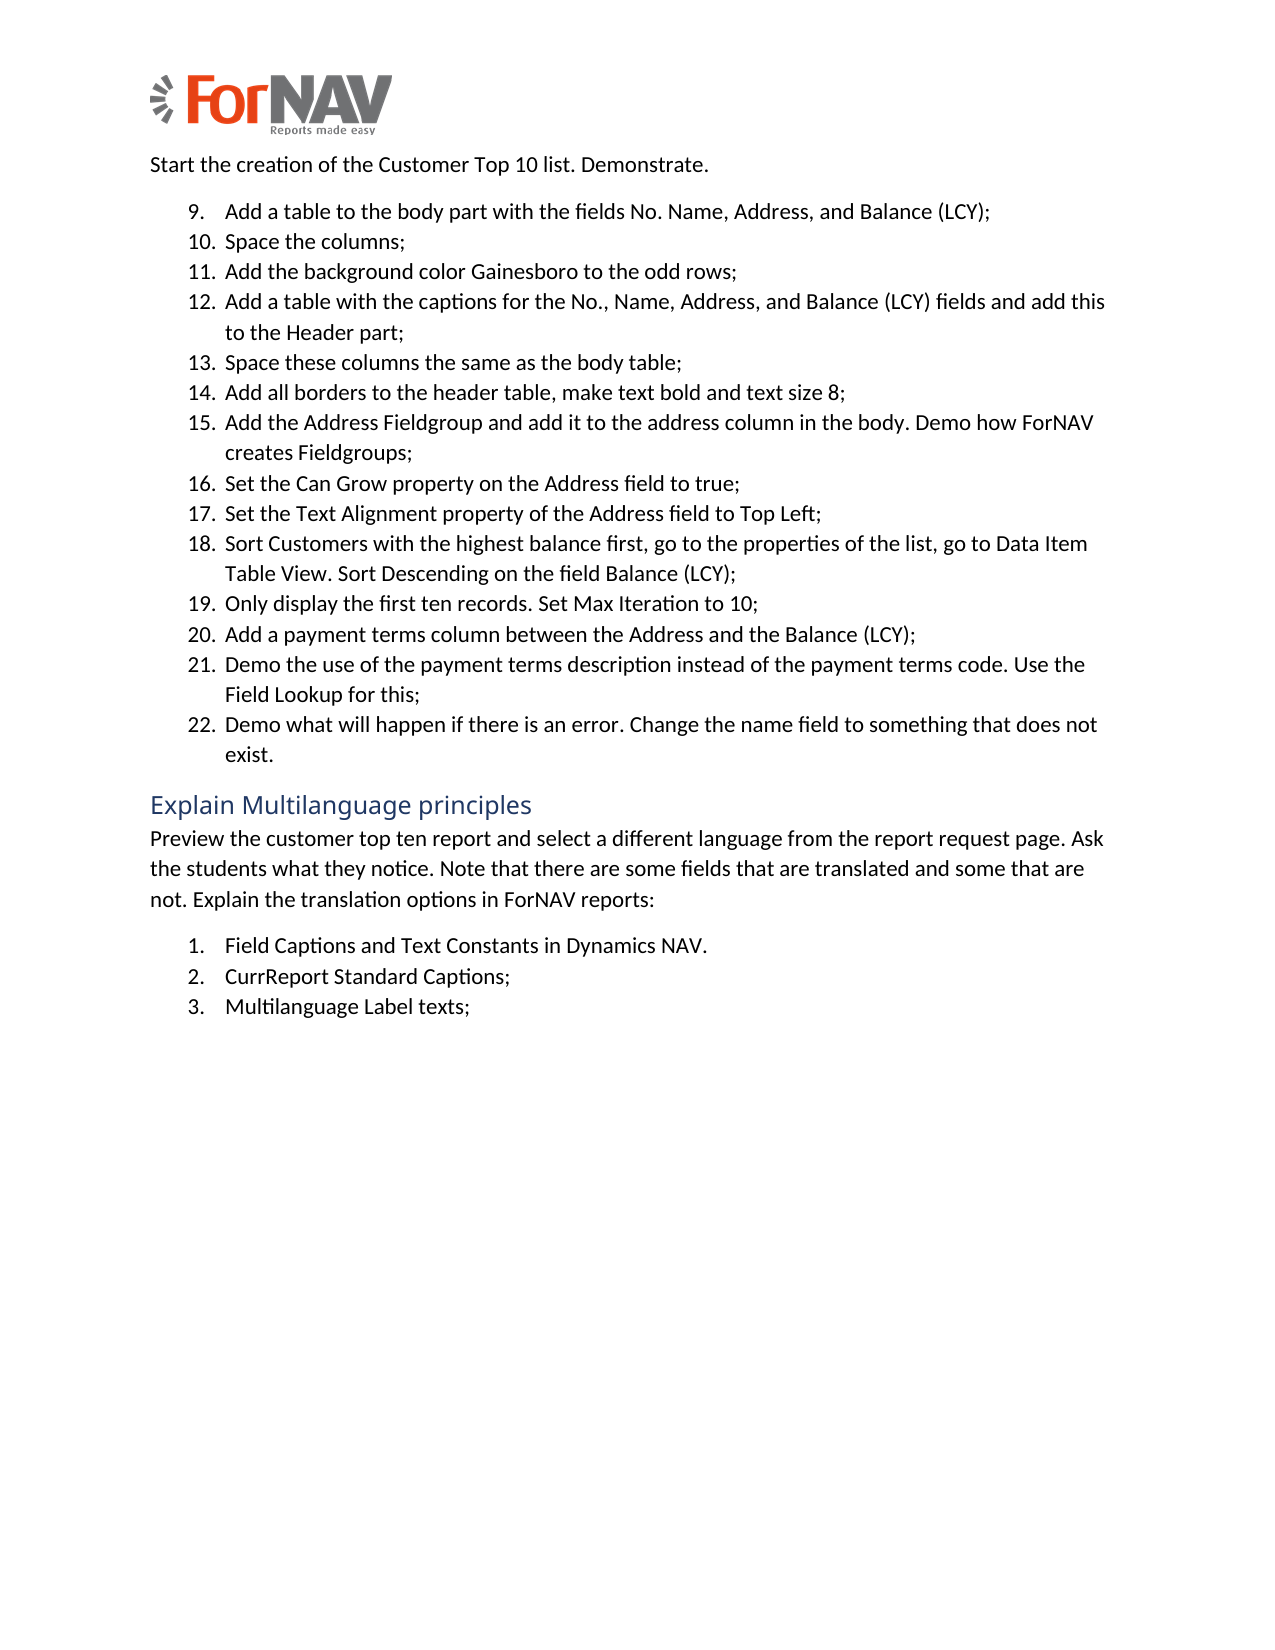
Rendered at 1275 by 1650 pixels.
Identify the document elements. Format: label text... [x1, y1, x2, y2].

list Demo the use of the payment terms description instead of the payment terms code. Use the Field Lookup for this; [187, 650, 1125, 708]
picture [150, 75, 392, 135]
list Add all borders to the header table, make text bold and text size 8; [187, 378, 1125, 406]
list Only display the first ten records. Set Max Iteration to 10; [187, 589, 1125, 618]
list Sort Customers with the highest balance first, go to the properties of the list, go to Data Item Table View. Sort Descending on the field Balance (LCY); [187, 529, 1125, 587]
list Demo what will happen if there is an error. Change the name field to something that does not exist. [187, 710, 1125, 769]
list Space these columns the same as the body table; [187, 348, 1125, 376]
text Preview the customer top ten report and select a different language from the report request page. Ask the students what they notice. Note that there are some fields that are translated and some that are not. Explain the translation options in ForNAV reports: [150, 824, 1125, 913]
list Set the Text Alignment property of the Address field to Top Left; [187, 499, 1125, 527]
list Space the columns; [187, 227, 1125, 255]
list Field Captions and Text Constants in Dynamics NAV. [187, 932, 1125, 959]
text Start the creation of the Customer Top 10 list. Demonstrate. [150, 150, 1125, 178]
list Add a table with the captions for the No., Name, Address, and Balance (LCY) fields and add this to the Header part; [187, 287, 1125, 346]
list Add a table to the body part with the fields No. Name, Address, and Balance (LCY); [187, 197, 1125, 225]
list CurrReport Standard Captions; [187, 962, 1125, 990]
list Add the background color Gainesboro to the odd rows; [187, 257, 1125, 285]
list Multilanguage Label texts; [187, 992, 1125, 1020]
subtitle Explain Multilanguage principles [150, 787, 1125, 822]
list Add a payment terms column between the Address and the Balance (LCY); [187, 620, 1125, 648]
list Set the Can Grow property on the Address field to true; [187, 469, 1125, 497]
list Add the Address Fieldgroup and add it to the address column in the body. Demo how ForNAV creates Fieldgroups; [187, 408, 1125, 467]
